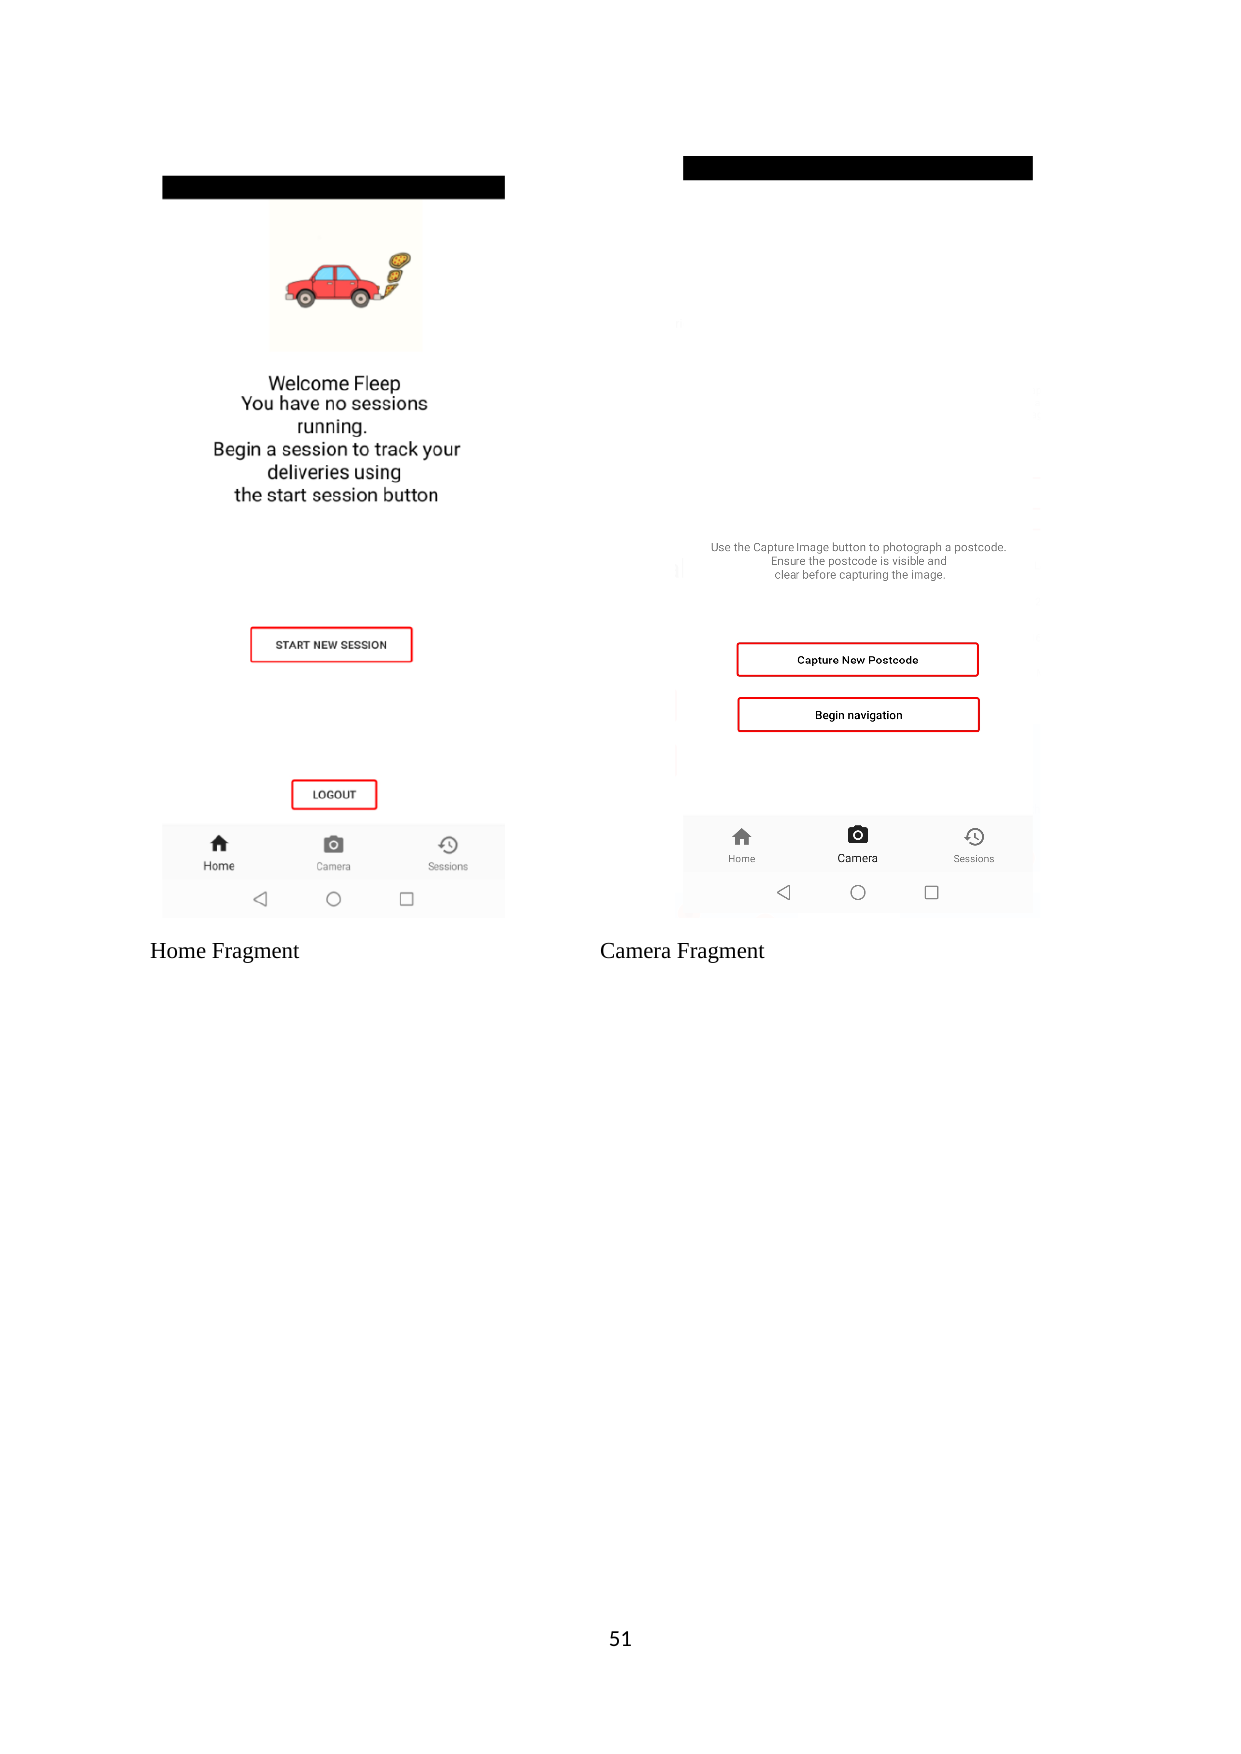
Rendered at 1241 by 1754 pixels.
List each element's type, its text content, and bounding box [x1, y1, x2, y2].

picture [675, 150, 1041, 918]
picture [150, 165, 518, 918]
text Home Fragment Camera Fragment [150, 937, 1090, 963]
